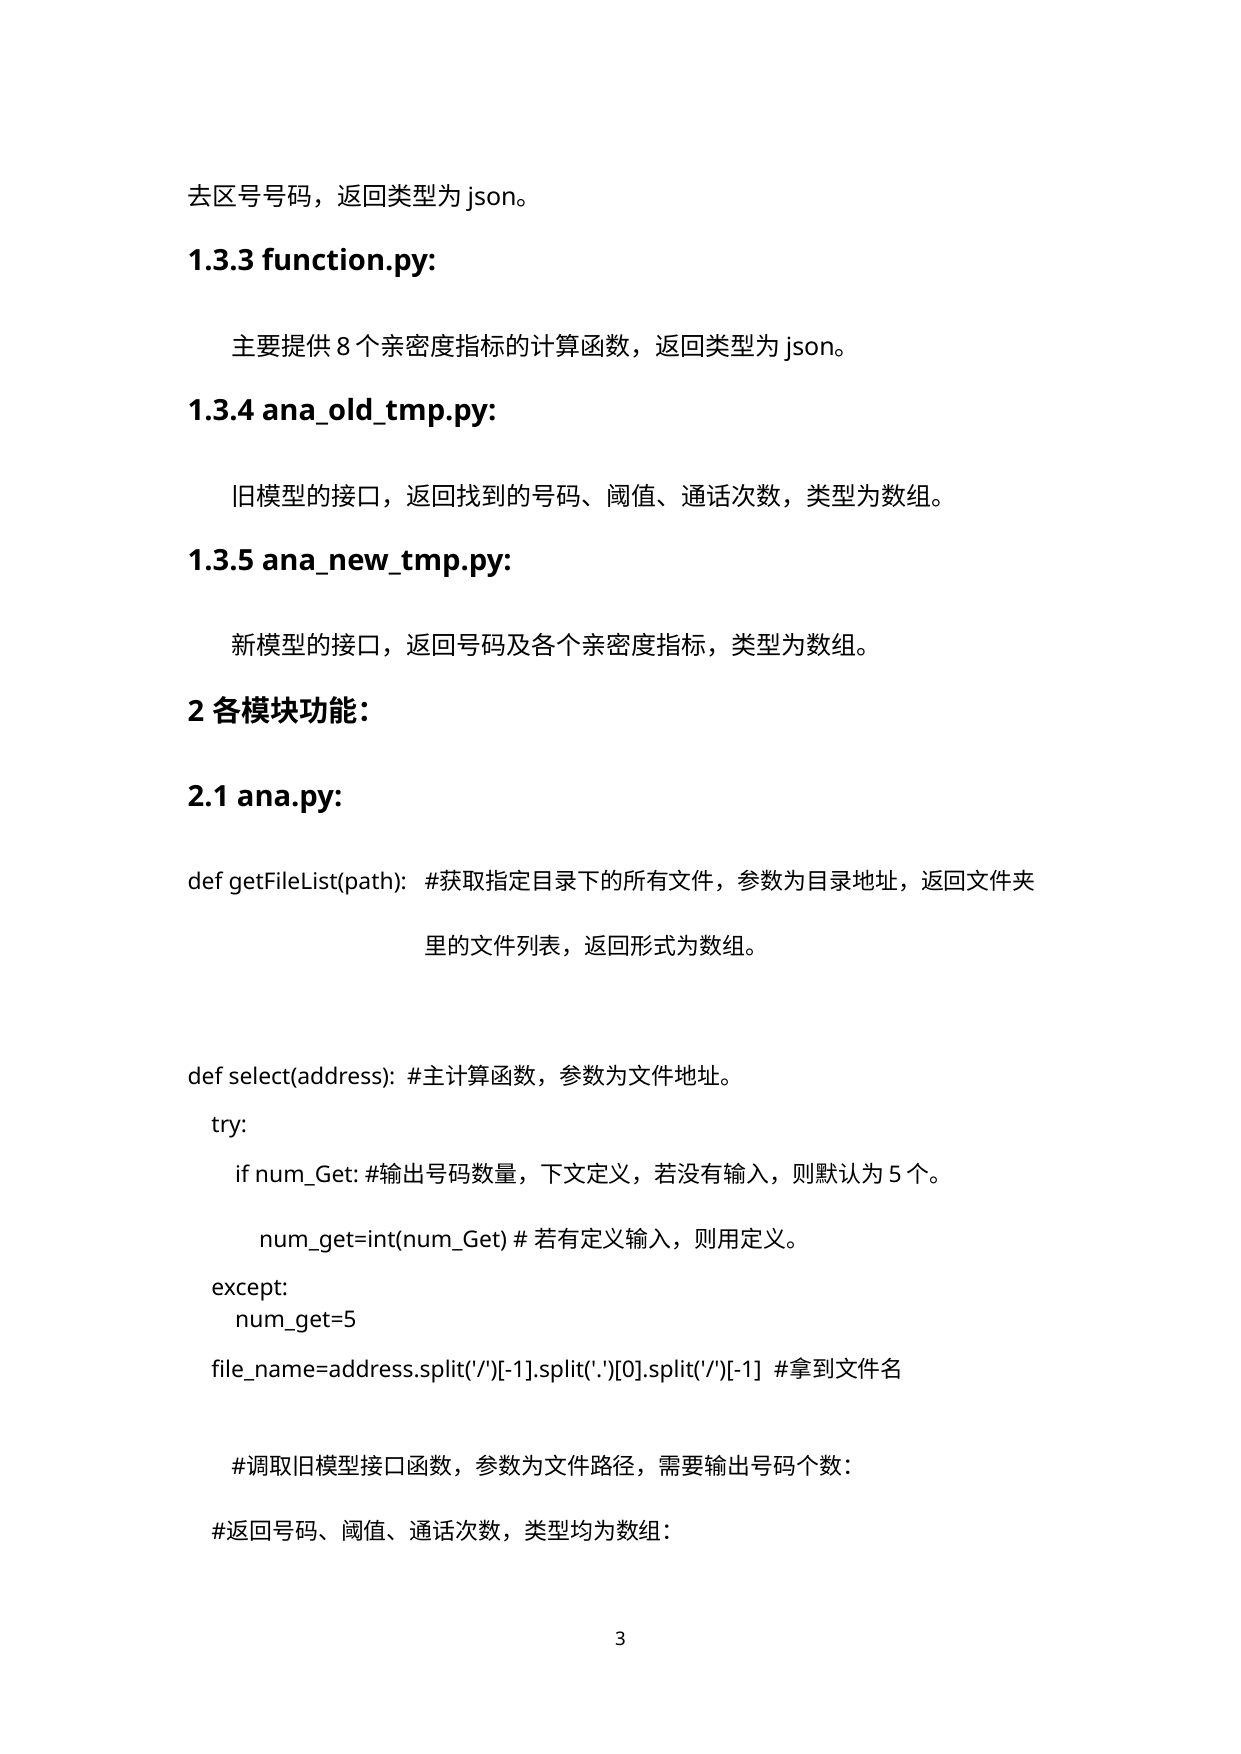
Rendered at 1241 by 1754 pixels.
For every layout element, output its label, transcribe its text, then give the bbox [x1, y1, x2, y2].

text num_get=int(num_Get) # 若有定义输入，则用定义。 [187, 1205, 1053, 1270]
text 主要提供8个亲密度指标的计算函数，返回类型为json。 [187, 312, 1053, 377]
text 2.1 ana.py: [187, 762, 1053, 827]
text def select(address): #主计算函数，参数为文件地址。 [187, 1042, 1053, 1107]
text #调取旧模型接口函数，参数为文件路径，需要输出号码个数： [187, 1432, 1053, 1497]
text if num_Get: #输出号码数量，下文定义，若没有输入，则默认为5个。 [187, 1140, 1053, 1205]
text except: [187, 1270, 1053, 1302]
text def getFileList(path): #获取指定目录下的所有文件，参数为目录地址，返回文件夹 里的文件列表，返回形式为数组。 [187, 847, 1053, 977]
text 1.3.5 ana_new_tmp.py: [187, 527, 1053, 592]
text 旧模型的接口，返回找到的号码、阈值、通话次数，类型为数组。 [187, 462, 1053, 527]
text 新模型的接口，返回号码及各个亲密度指标，类型为数组。 [187, 611, 1053, 676]
text 2 各模块功能： [187, 676, 1053, 741]
text file_name=address.split('/')[-1].split('.')[0].split('/')[-1] #拿到文件名 [187, 1335, 1053, 1400]
text #返回号码、阈值、通话次数，类型均为数组： [187, 1497, 1053, 1562]
text num_get=5 [187, 1302, 1053, 1335]
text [187, 162, 1053, 227]
text 1.3.3 function.py: [187, 227, 1053, 292]
text try: [187, 1107, 1053, 1140]
text 1.3.4 ana_old_tmp.py: [187, 377, 1053, 442]
